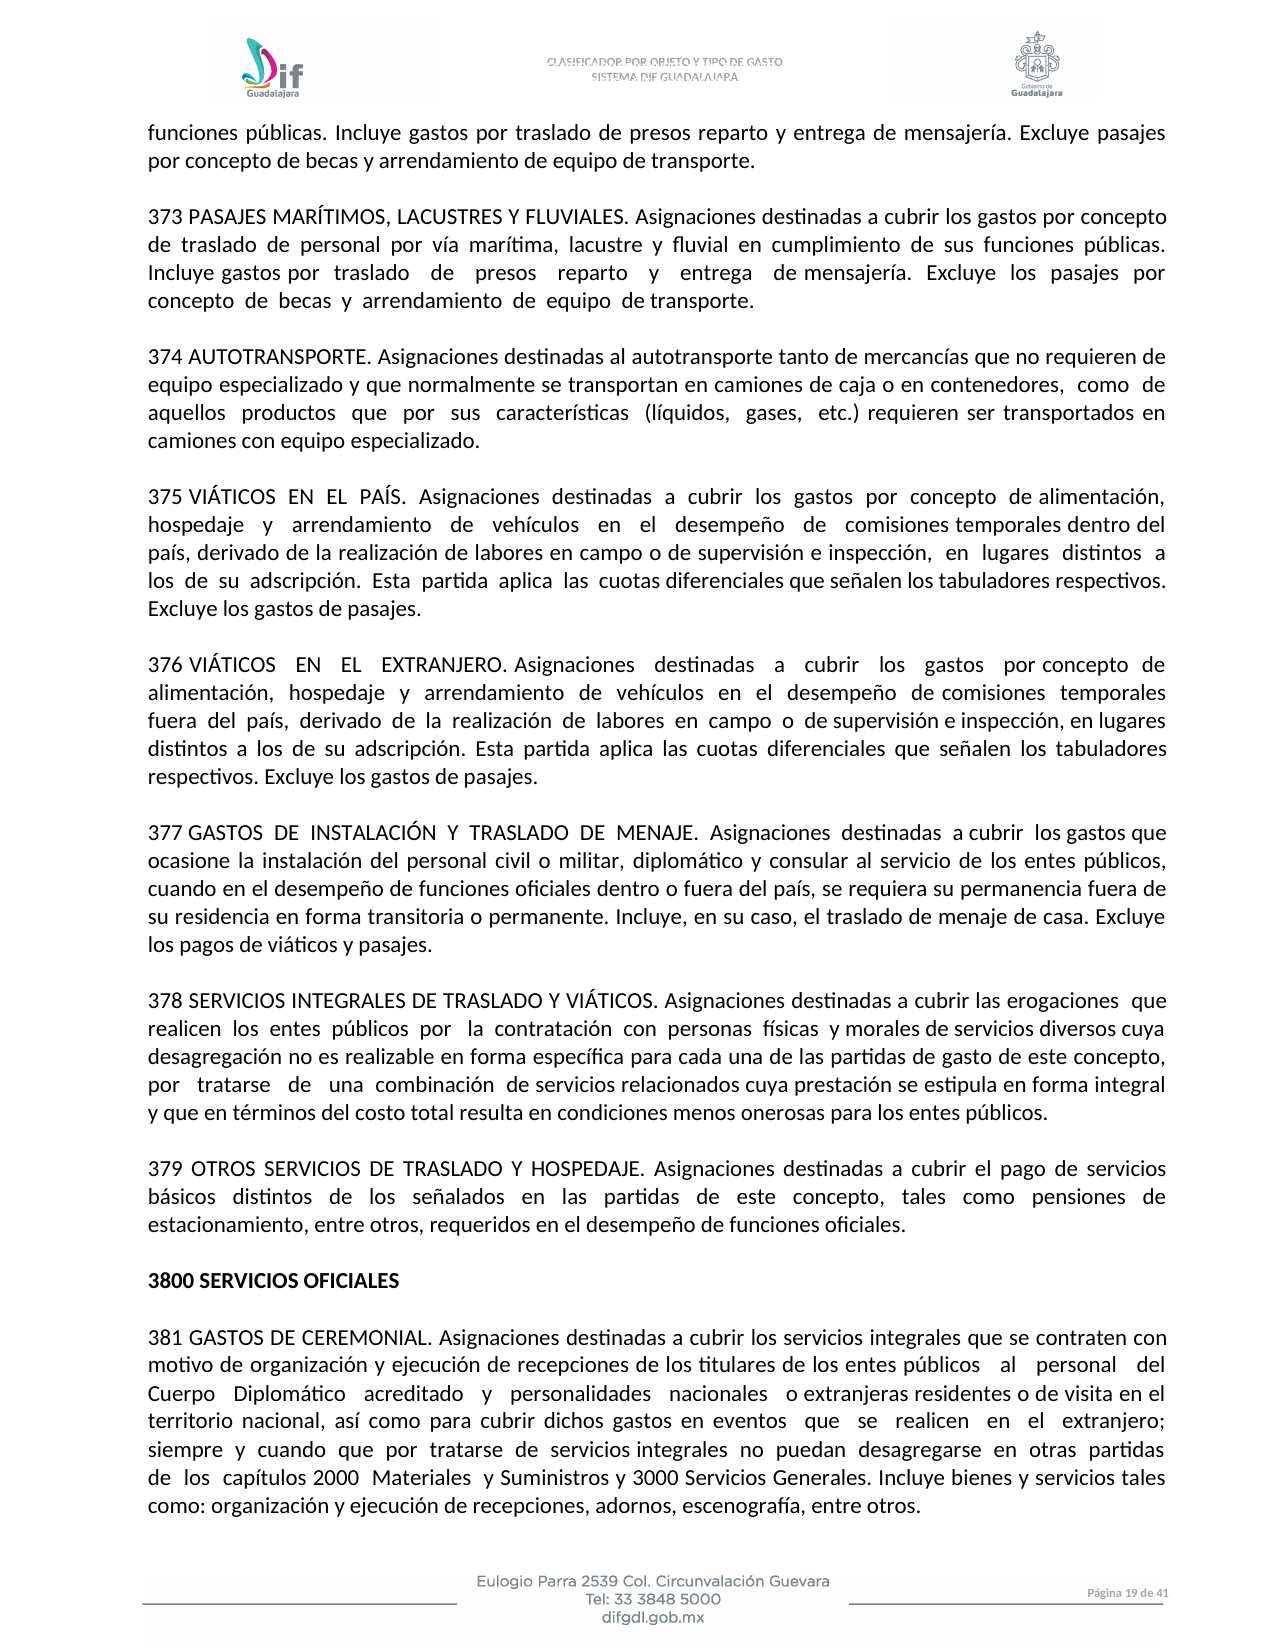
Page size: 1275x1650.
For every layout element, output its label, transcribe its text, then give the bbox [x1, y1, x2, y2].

text 3800 SERVICIOS OFICIALES [148, 1267, 1169, 1294]
picture [617, 15, 1100, 99]
text 375 VIÁTICOS EN EL PAÍS. Asignaciones destinadas a cubrir los gastos por concepto de alimentación, hospedaje y arrendamiento de vehículos en el desempeño de comisiones temporales dentro del país, derivado de la realización de labores en campo o de supervisión e inspección, en lugares distintos a los de su adscripción. Esta partida aplica las cuotas diferenciales que señalen los tabuladores respectivos. Excluye los gastos de pasajes. [148, 482, 1169, 622]
text 374 AUTOTRANSPORTE. Asignaciones destinadas al autotransporte tanto de mercancías que no requieren de equipo especializado y que normalmente se transportan en camiones de caja o en contenedores, como de aquellos productos que por sus características (líquidos, gases, etc.) requieren ser transportados en camiones con equipo especializado. [148, 342, 1169, 454]
text 378 SERVICIOS INTEGRALES DE TRASLADO Y VIÁTICOS. Asignaciones destinadas a cubrir las erogaciones que realicen los entes públicos por la contratación con personas físicas y morales de servicios diversos cuya desagregación no es realizable en forma específica para cada una de las partidas de gasto de este concepto, por tratarse de una combinación de servicios relacionados cuya prestación se estipula en forma integral y que en términos del costo total resulta en condiciones menos onerosas para los entes públicos. [148, 986, 1169, 1126]
picture [142, 1573, 1164, 1650]
text 377 GASTOS DE INSTALACIÓN Y TRASLADO DE MENAJE. Asignaciones destinadas a cubrir los gastos que ocasione la instalación del personal civil o militar, diplomático y consular al servicio de los entes públicos, cuando en el desempeño de funciones oficiales dentro o fuera del país, se requiera su permanencia fuera de su residencia en forma transitoria o permanente. Incluye, en su caso, el traslado de menaje de casa. Excluye los pagos de viáticos y pasajes. [148, 818, 1169, 958]
picture [209, 18, 442, 102]
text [148, 118, 1169, 174]
text 373 PASAJES MARÍTIMOS, LACUSTRES Y FLUVIALES. Asignaciones destinadas a cubrir los gastos por concepto de traslado de personal por vía marítima, lacustre y fluvial en cumplimiento de sus funciones públicas. Incluye gastos por traslado de presos reparto y entrega de mensajería. Excluye los pasajes por concepto de becas y arrendamiento de equipo de transporte. [148, 202, 1169, 314]
text 381 GASTOS DE CEREMONIAL. Asignaciones destinadas a cubrir los servicios integrales que se contraten con motivo de organización y ejecución de recepciones de los titulares de los entes públicos al personal del Cuerpo Diplomático acreditado y personalidades nacionales o extranjeras residentes o de visita en el territorio nacional, así como para cubrir dichos gastos en eventos que se realicen en el extranjero; siempre y cuando que por tratarse de servicios integrales no puedan desagregarse en otras partidas de los capítulos 2000 Materiales y Suministros y 3000 Servicios Generales. Incluye bienes y servicios tales como: organización y ejecución de recepciones, adornos, escenografía, entre otros. [148, 1323, 1169, 1519]
text 376 VIÁTICOS EN EL EXTRANJERO. Asignaciones destinadas a cubrir los gastos por concepto de alimentación, hospedaje y arrendamiento de vehículos en el desempeño de comisiones temporales fuera del país, derivado de la realización de labores en campo o de supervisión e inspección, en lugares distintos a los de su adscripción. Esta partida aplica las cuotas diferenciales que señalen los tabuladores respectivos. Excluye los gastos de pasajes. [148, 650, 1169, 790]
text 379 OTROS SERVICIOS DE TRASLADO Y HOSPEDAJE. Asignaciones destinadas a cubrir el pago de servicios básicos distintos de los señalados en las partidas de este concepto, tales como pensiones de estacionamiento, entre otros, requeridos en el desempeño de funciones oficiales. [148, 1154, 1169, 1238]
